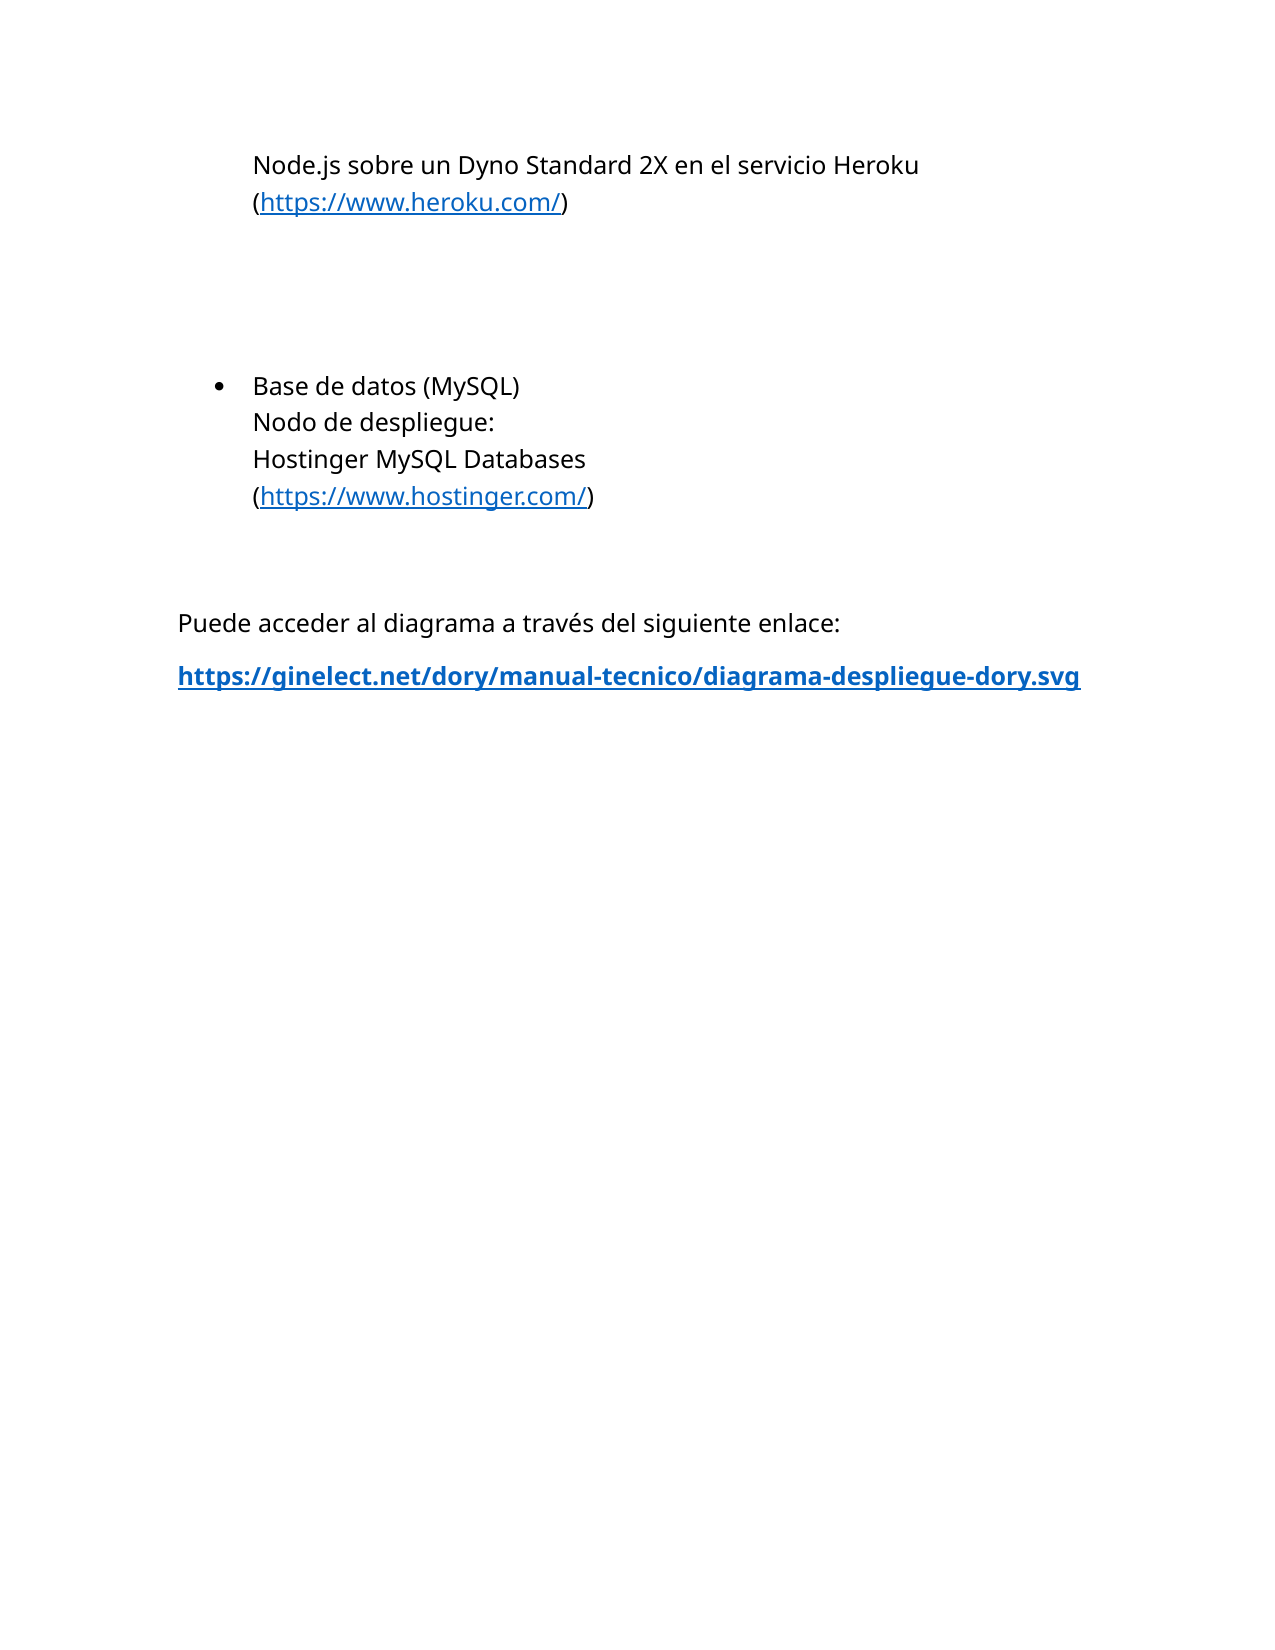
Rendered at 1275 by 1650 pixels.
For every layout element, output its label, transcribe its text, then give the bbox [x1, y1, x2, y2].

list Base de datos (MySQL) [215, 368, 1098, 402]
text https://ginelect.net/dory/manual-tecnico/diagrama-despliegue-dory.svg [177, 659, 1098, 693]
list Hostinger MySQL Databases [252, 442, 1098, 476]
text Puede acceder al diagrama a través del siguiente enlace: [177, 606, 1098, 639]
list (https://www.heroku.com/) [252, 184, 1098, 218]
list (https://www.hostinger.com/) [252, 478, 1098, 513]
list Nodo de despliegue: [252, 405, 1098, 439]
list Node.js sobre un Dyno Standard 2X en el servicio Heroku [252, 148, 1098, 182]
